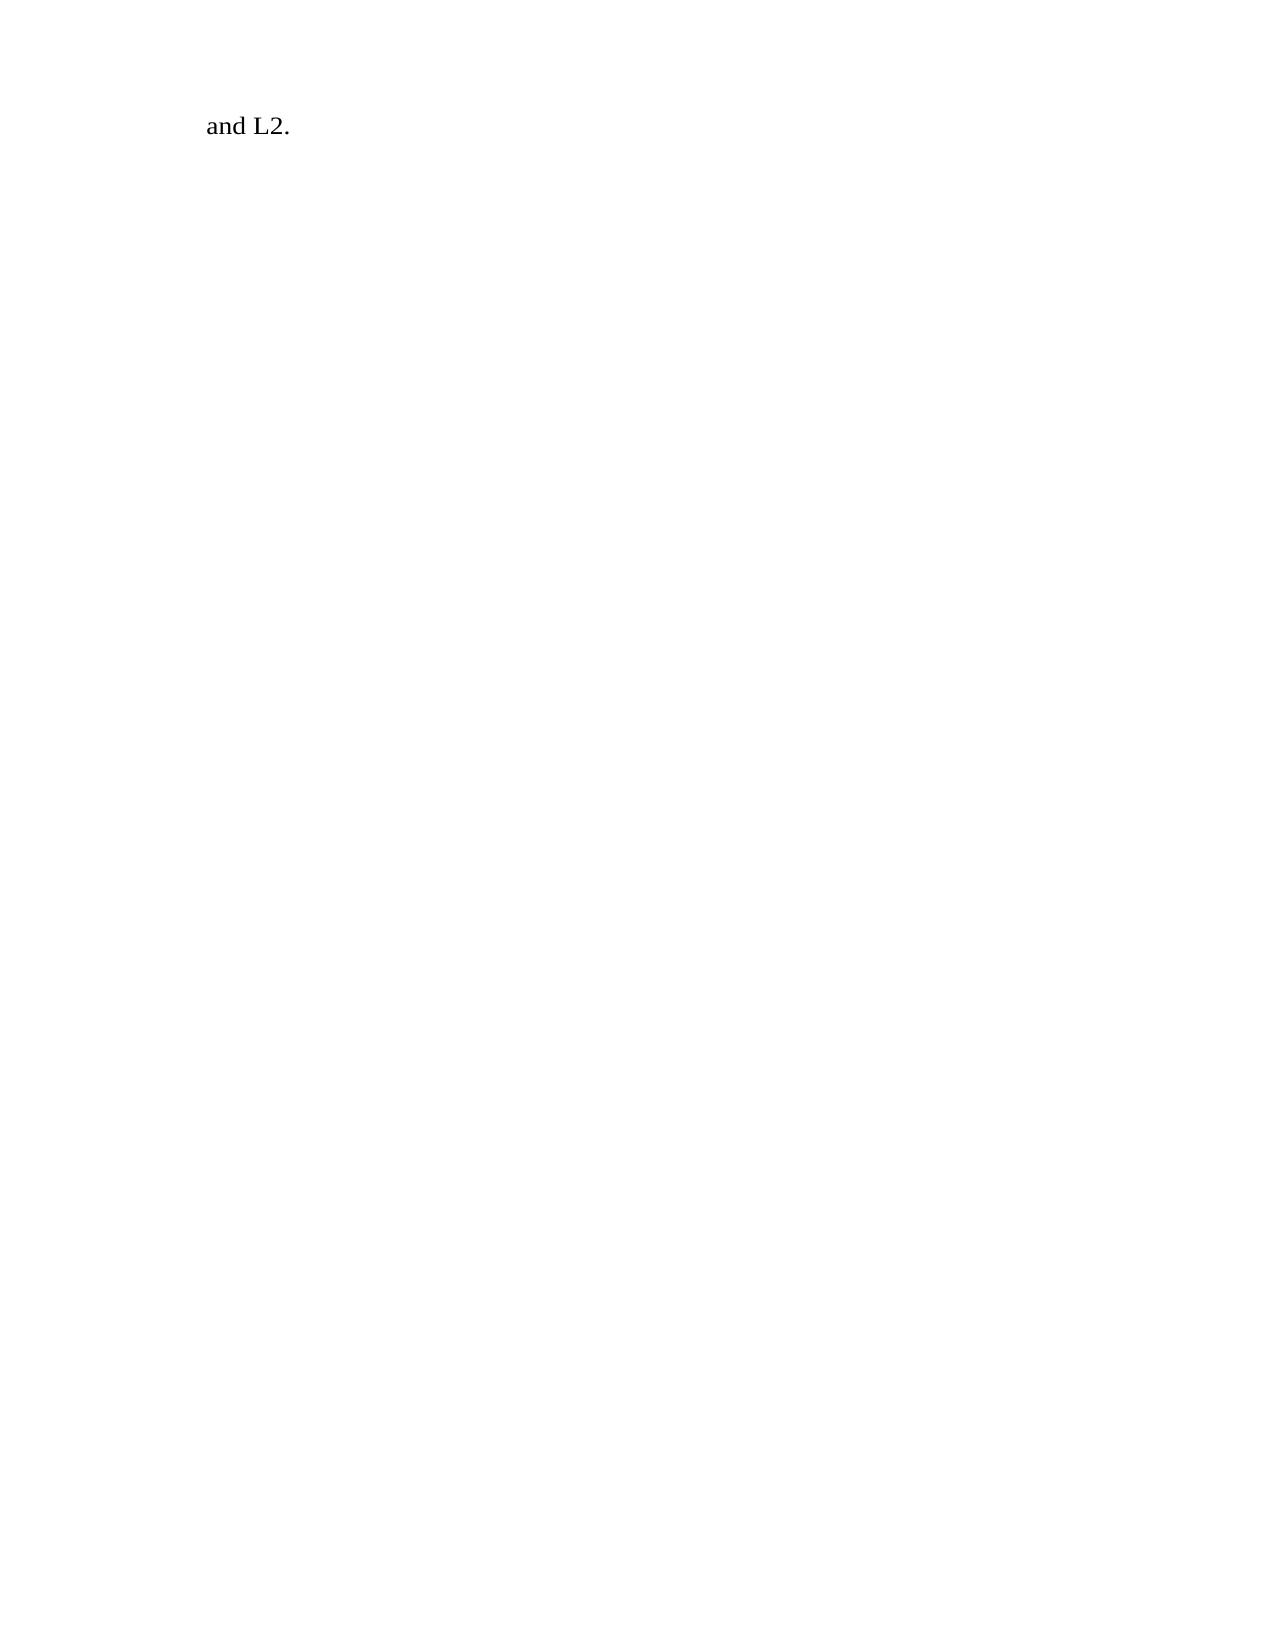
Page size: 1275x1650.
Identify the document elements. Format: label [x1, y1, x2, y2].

list [150, 112, 1098, 140]
